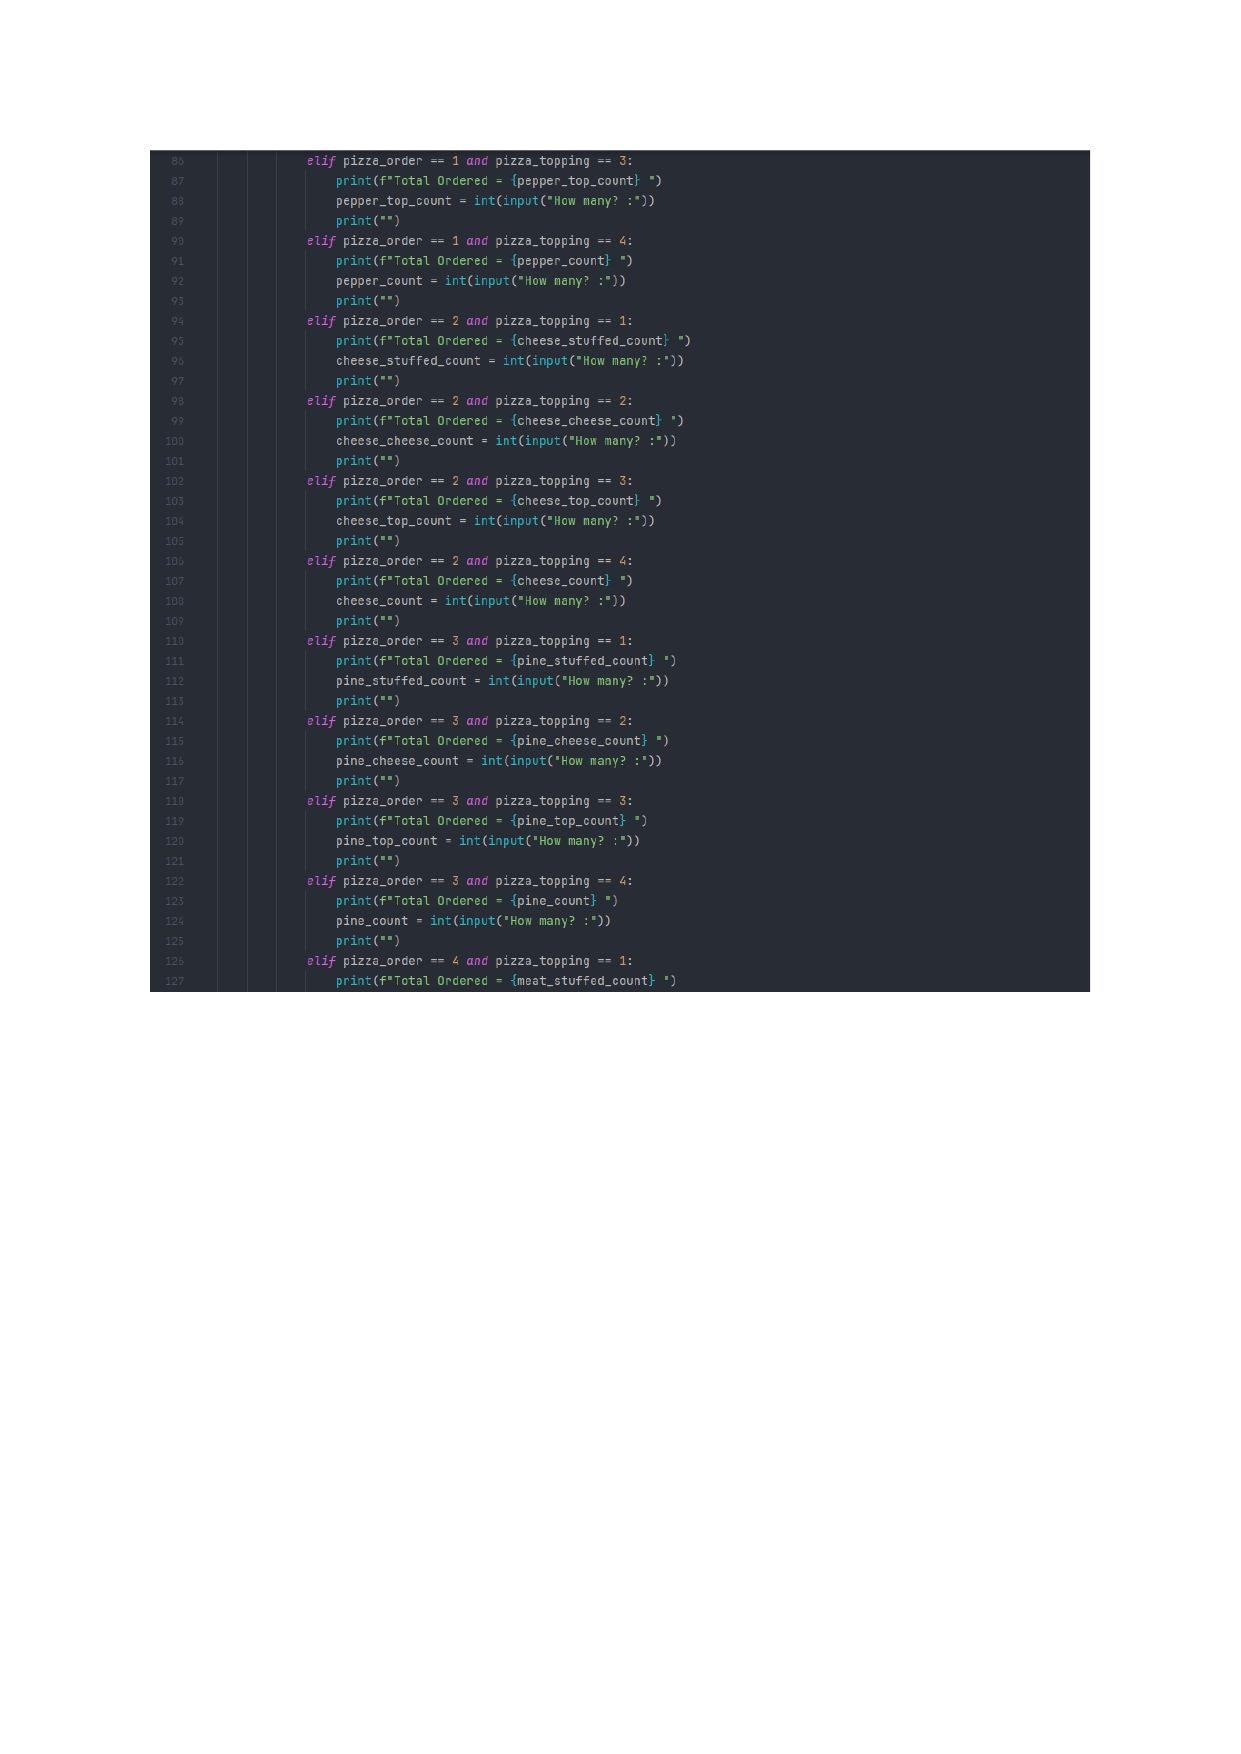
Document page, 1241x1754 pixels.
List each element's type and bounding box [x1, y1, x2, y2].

picture [150, 150, 1091, 992]
